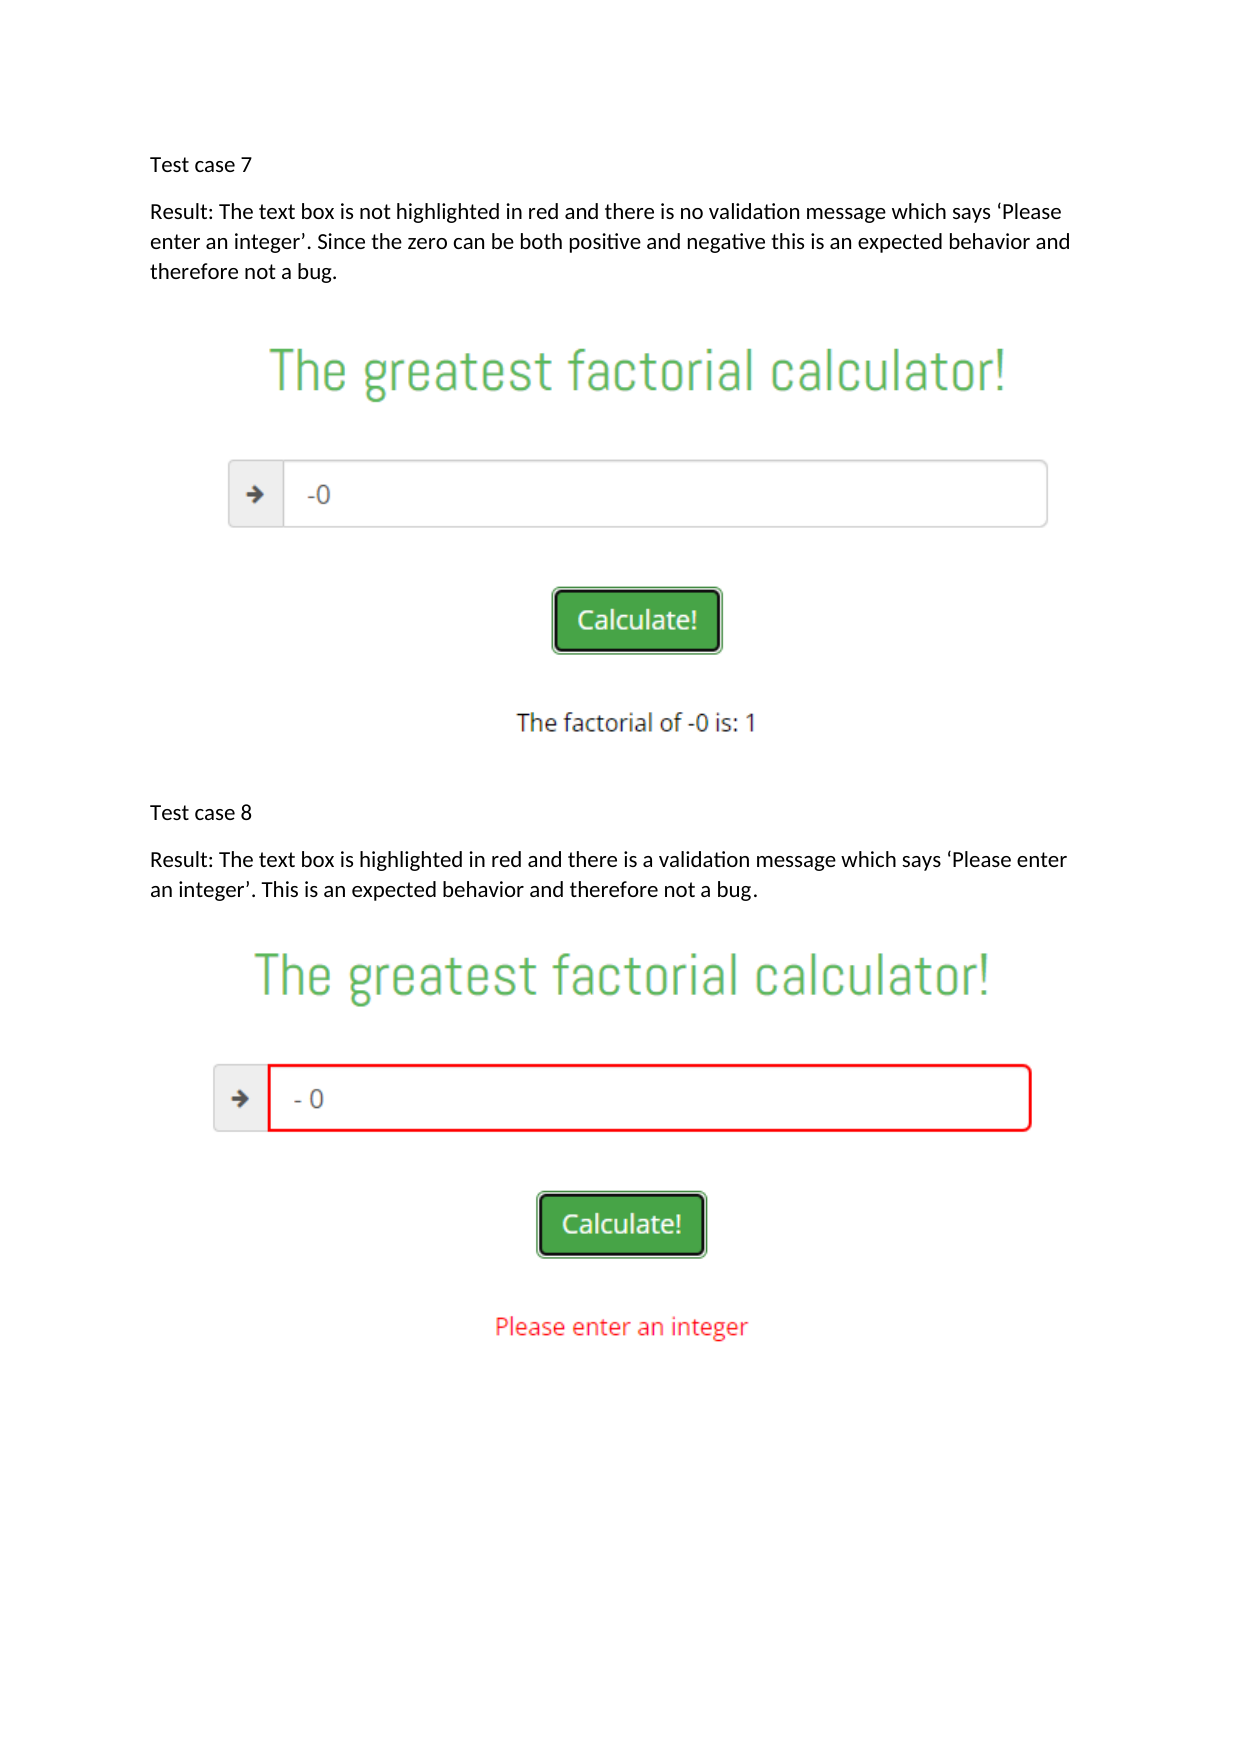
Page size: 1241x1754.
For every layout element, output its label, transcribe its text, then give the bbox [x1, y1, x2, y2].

text Test case 7 [150, 150, 1090, 178]
picture [150, 287, 1091, 779]
text Result: The text box is not highlighted in red and there is no validation message which says ‘Please enter an integer’. Since the zero can be both positive and negative this is an expected behavior and therefore not a bug. [150, 197, 1090, 287]
picture [150, 905, 1091, 1368]
text Result: The text box is highlighted in red and there is a validation message which says ‘Please enter an integer’. This is an expected behavior and therefore not a bug. [150, 845, 1090, 905]
text Test case 8 [150, 798, 1090, 826]
